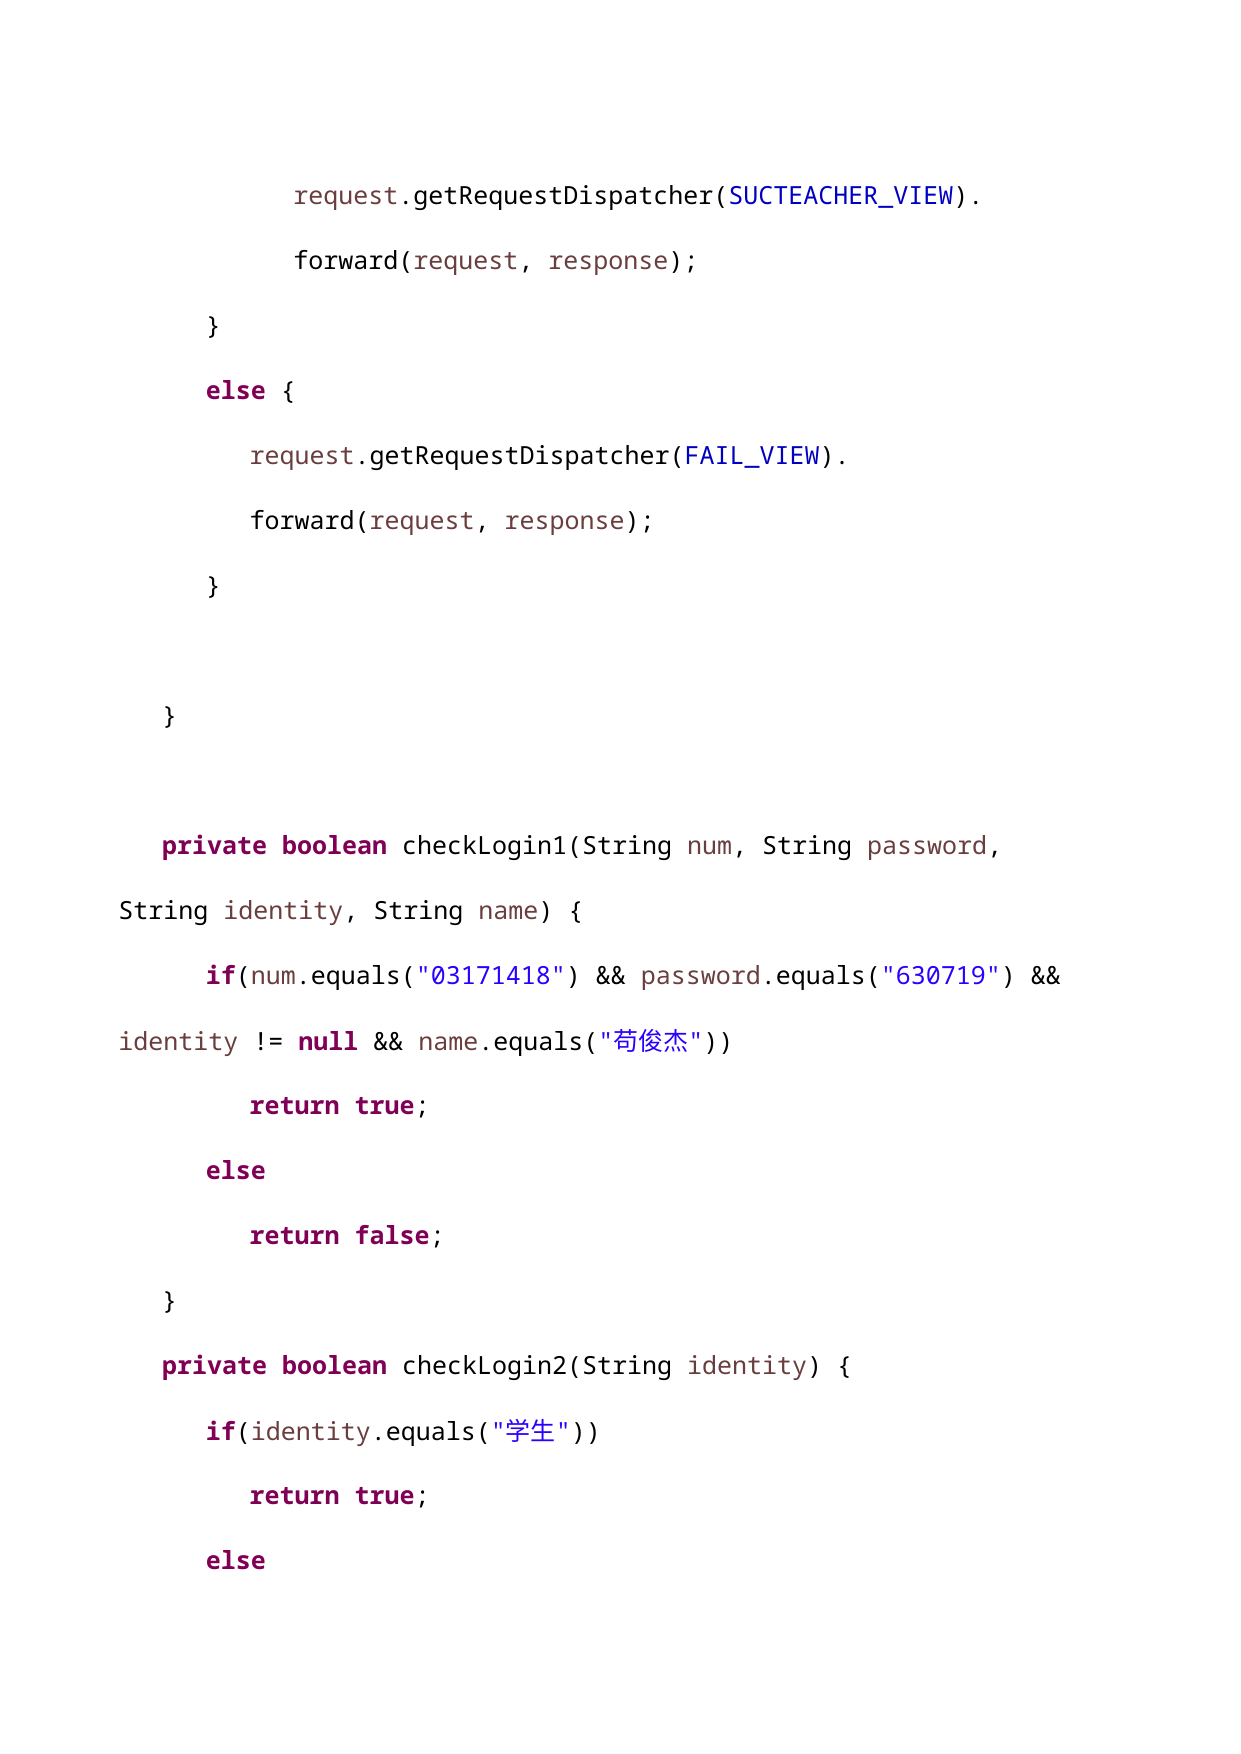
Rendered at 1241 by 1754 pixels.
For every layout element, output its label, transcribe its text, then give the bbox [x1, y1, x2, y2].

text request.getRequestDispatcher(FAIL_VIEW). [118, 422, 1093, 487]
text if(num.equals("03171418") && password.equals("630719") && identity != null && name.equals("苟俊杰")) [118, 942, 1093, 1072]
text else [118, 1137, 1093, 1202]
text } [118, 682, 1093, 747]
text request.getRequestDispatcher(SUCTEACHER_VIEW). [118, 162, 1093, 227]
text } [118, 552, 1093, 617]
text return false; [118, 1202, 1093, 1267]
text forward(request, response); [118, 487, 1093, 552]
text private boolean checkLogin1(String num, String password, String identity, String name) { [118, 812, 1093, 942]
text } [118, 1267, 1093, 1332]
text } [118, 292, 1093, 357]
text forward(request, response); [118, 227, 1093, 292]
text else { [118, 357, 1093, 422]
text private boolean checkLogin2(String identity) { [118, 1332, 1093, 1397]
text else [118, 1527, 1093, 1592]
text if(identity.equals("学生")) [118, 1397, 1093, 1462]
text return true; [118, 1072, 1093, 1137]
text return true; [118, 1462, 1093, 1527]
